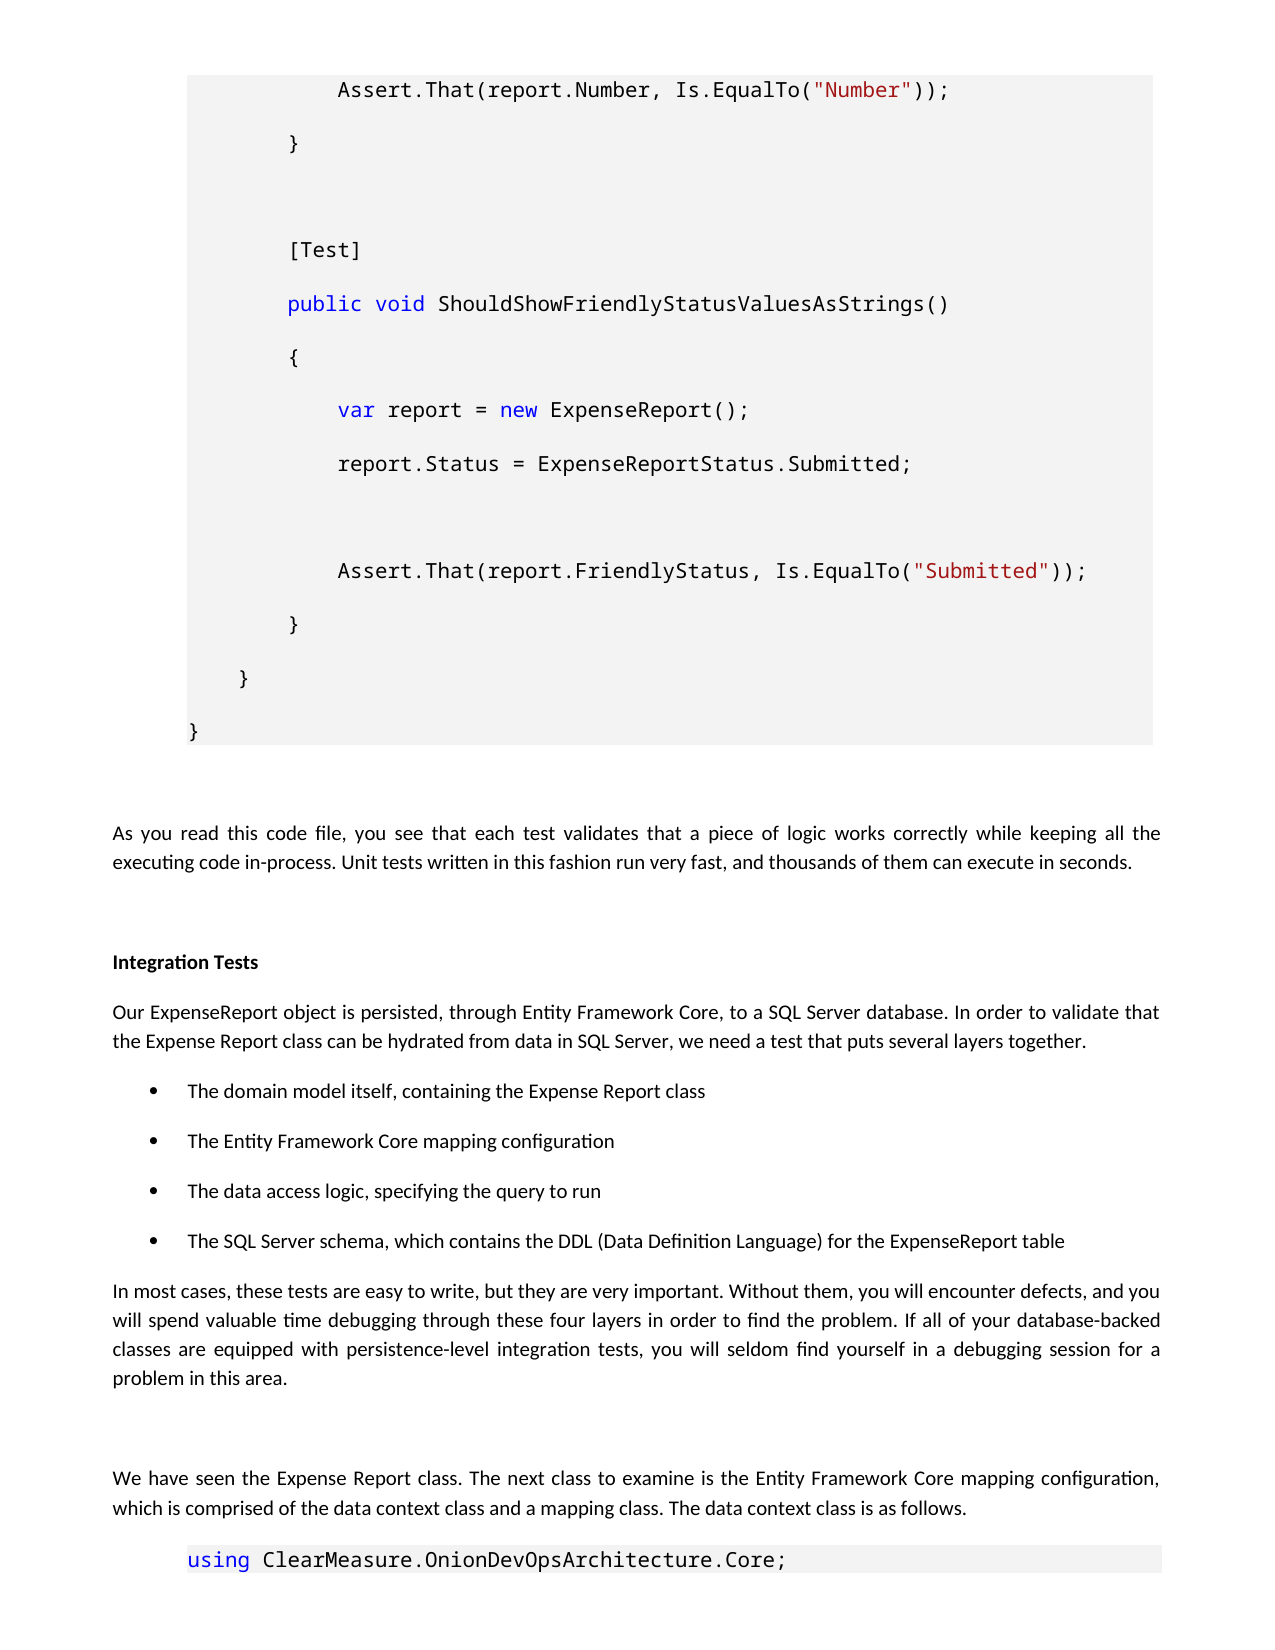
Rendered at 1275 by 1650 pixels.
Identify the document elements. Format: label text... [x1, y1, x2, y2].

text Assert.That(report.FriendlyStatus, Is.EqualTo("Submitted")); [187, 556, 1153, 584]
text } [187, 663, 1153, 691]
text var report = new ExpenseReport(); [187, 396, 1153, 424]
text public void ShouldShowFriendlyStatusValuesAsStrings() [187, 289, 1153, 317]
text [Test] [187, 235, 1153, 264]
list The SQL Server schema, which contains the DDL (Data Definition Language) for the ExpenseReport table [150, 1228, 1162, 1253]
list The Entity Framework Core mapping configuration [150, 1128, 1162, 1153]
list The data access logic, specifying the query to run [150, 1178, 1162, 1203]
text Our ExpenseReport object is persisted, through Entity Framework Core, to a SQL Server database. In order to validate that the Expense Report class can be hydrated from data in SQL Server, we need a test that puts several layers together. [112, 999, 1162, 1053]
text using ClearMeasure.OnionDevOpsArchitecture.Core; [187, 1545, 1162, 1573]
text } [187, 609, 1153, 638]
text We have seen the Expense Report class. The next class to examine is the Entity Framework Core mapping configuration, which is comprised of the data context class and a mapping class. The data context class is as follows. [112, 1466, 1162, 1520]
text report.Status = ExpenseReportStatus.Submitted; [187, 449, 1153, 477]
text In most cases, these tests are easy to write, but they are very important. Without them, you will encounter defects, and you will spend valuable time debugging through these four layers in order to find the problem. If all of your database-backed classes are equipped with persistence-level integration tests, you will seldom find yourself in a debugging session for a problem in this area. [112, 1278, 1162, 1391]
text { [187, 342, 1153, 371]
text } [187, 716, 1153, 745]
text Assert.That(report.Number, Is.EqualTo("Number")); [187, 75, 1153, 103]
text } [187, 128, 1153, 157]
text Integration Tests [112, 949, 1162, 974]
text As you read this code file, you see that each test validates that a piece of logic works correctly while keeping all the executing code in-process. Unit tests written in this fashion run very fast, and thousands of them can execute in seconds. [112, 820, 1162, 874]
list The domain model itself, containing the Expense Report class [150, 1078, 1162, 1103]
